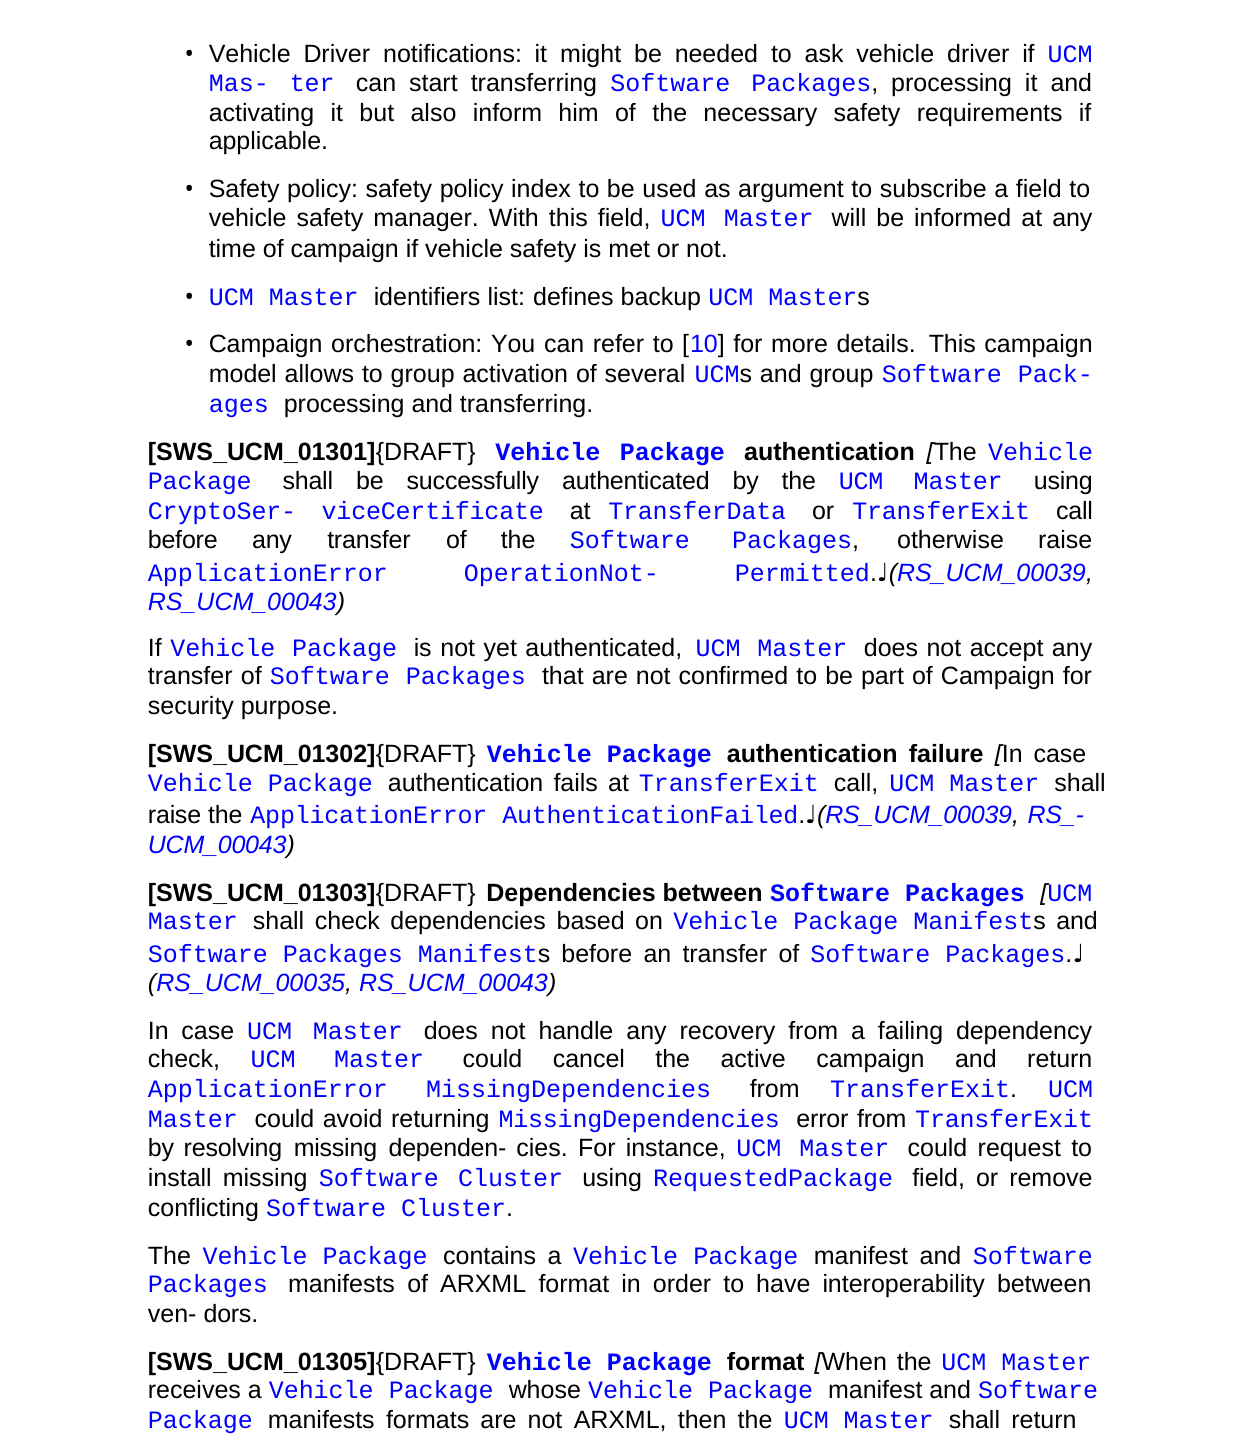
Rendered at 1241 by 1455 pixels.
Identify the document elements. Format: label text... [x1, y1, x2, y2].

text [148, 1344, 1107, 1436]
list Vehicle Driver notifications: it might be needed to ask vehicle driver if UCM Mas- ter can start transferring Software Packages, processing it and activating it but also inform him of the necessary safety requirements if applicable. [184, 37, 1093, 154]
list Safety policy: safety policy index to be used as argument to subscribe a field to vehicle safety manager. With this field, UCM Master will be informed at any time of campaign if vehicle safety is met or not. [184, 171, 1093, 263]
text If Vehicle Package is not yet authenticated, UCM Master does not accept any transfer of Software Packages that are not confirmed to be part of Campaign for security purpose. [148, 633, 1093, 720]
text [SWS_UCM_01302]{DRAFT} Vehicle Package authentication failure [In case Vehicle Package authentication fails at TransferExit call, UCM Master shall raise the ApplicationError AuthenticationFailed.♩(RS_UCM_00039, RS_- UCM_00043) [148, 737, 1107, 859]
text [SWS_UCM_01303]{DRAFT} Dependencies between Software Packages [UCM Master shall check dependencies based on Vehicle Package Manifests and Software Packages Manifests before an transfer of Software Packages.♩ (RS_UCM_00035, RS_UCM_00043) [148, 875, 1107, 997]
list Campaign orchestration: You can refer to [10] for more details. This campaign model allows to group activation of several UCMs and group Software Pack- ages processing and transferring. [184, 326, 1093, 420]
text The Vehicle Package contains a Vehicle Package manifest and Software Packages manifests of ARXML format in order to have interoperability between ven- dors. [148, 1241, 1093, 1328]
list UCM Master identifiers list: defines backup UCM Masters [184, 278, 1107, 312]
text In case UCM Master does not handle any recovery from a failing dependency check, UCM Master could cancel the active campaign and return ApplicationError MissingDependencies from TransferExit. UCM Master could avoid returning MissingDependencies error from TransferExit by resolving missing dependen- cies. For instance, UCM Master could request to install missing Software Cluster using RequestedPackage field, or remove conflicting Software Cluster. [148, 1015, 1093, 1224]
text [SWS_UCM_01301]{DRAFT} Vehicle Package authentication [The Vehicle Package shall be successfully authenticated by the UCM Master using CryptoSer- viceCertificate at TransferData or TransferExit call before any transfer of the Software Packages, otherwise raise ApplicationError OperationNot- Permitted.♩(RS_UCM_00039, RS_UCM_00043) [148, 435, 1093, 616]
